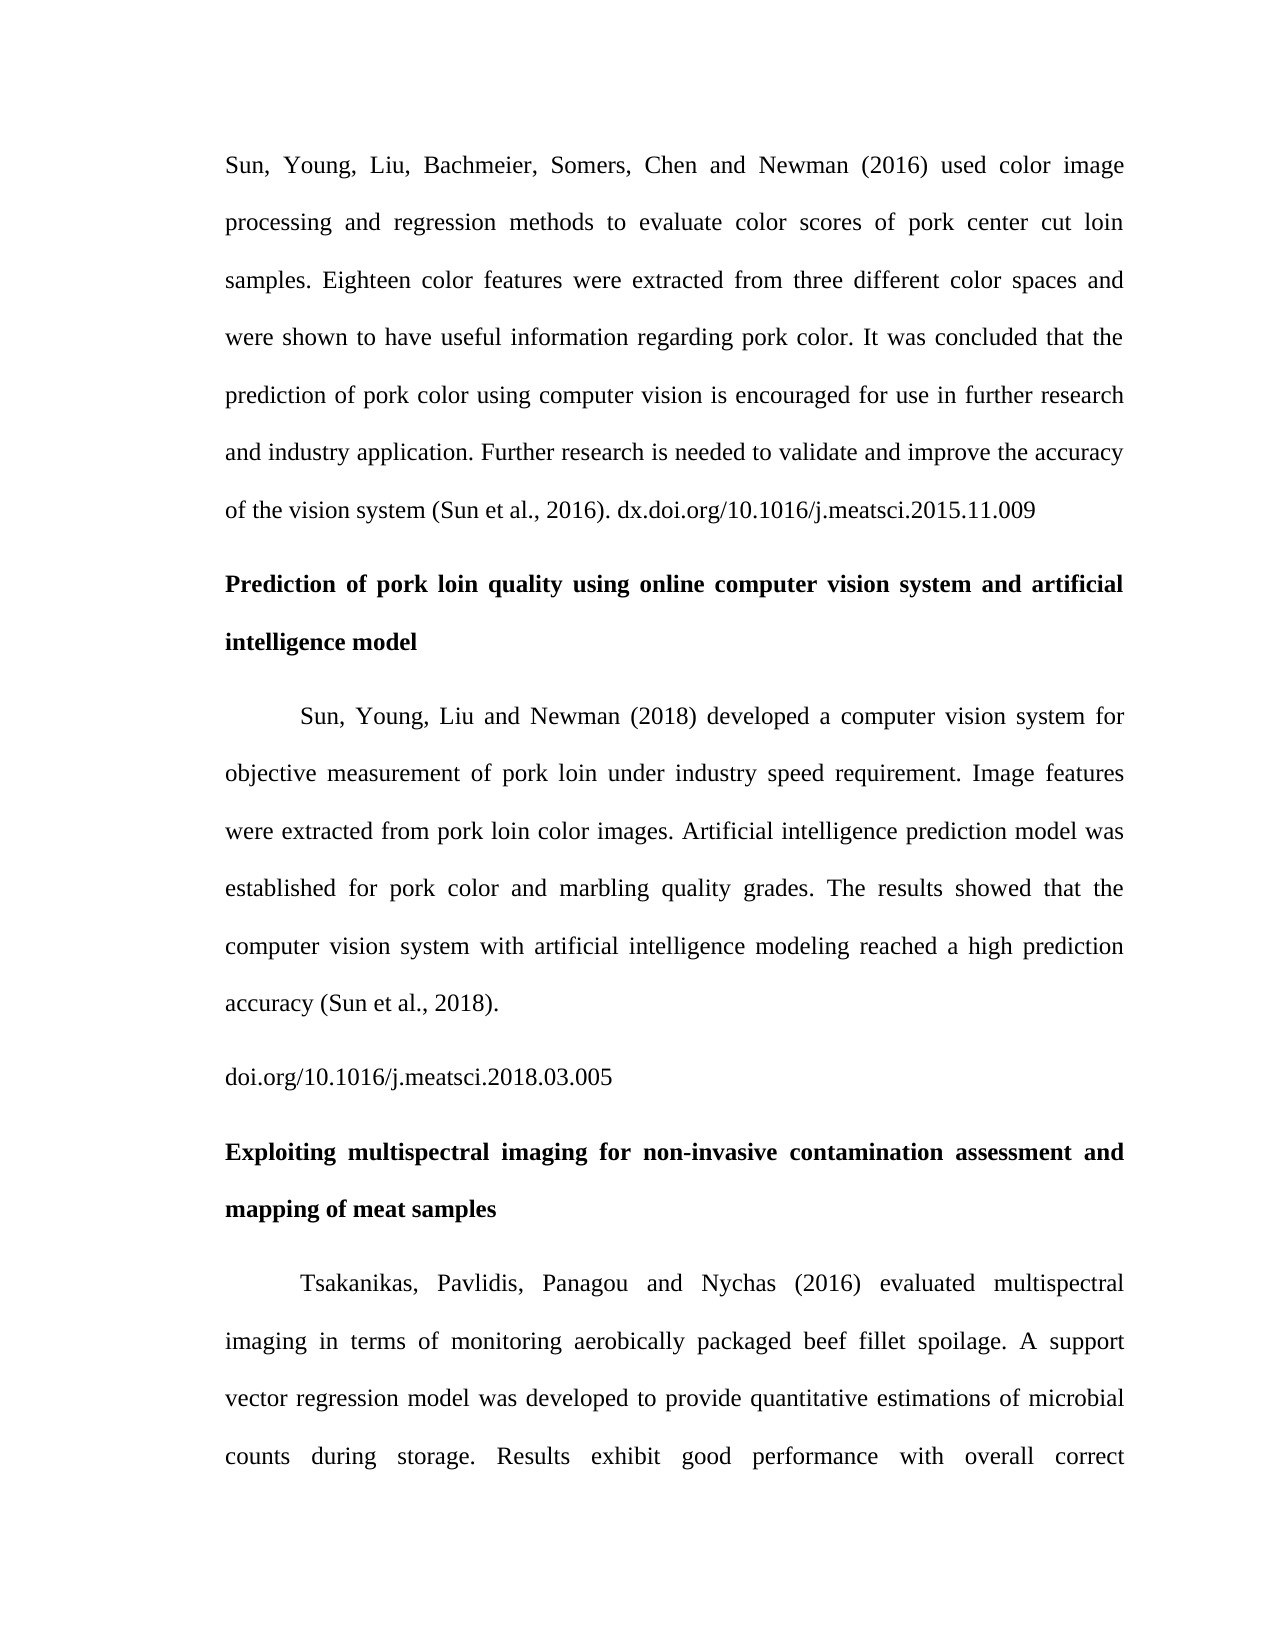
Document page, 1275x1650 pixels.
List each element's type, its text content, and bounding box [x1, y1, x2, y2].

text Sun, Young, Liu and Newman (2018) developed a computer vision system for objective measurement of pork loin under industry speed requirement. Image features were extracted from pork loin color images. Artificial intelligence prediction model was established for pork color and marbling quality grades. The results showed that the computer vision system with artificial intelligence modeling reached a high prediction accuracy (Sun et al., 2018). [225, 701, 1125, 1017]
text Exploiting multispectral imaging for non-invasive contamination assessment and mapping of meat samples [225, 1137, 1125, 1223]
text Prediction of pork loin quality using online computer vision system and artificial intelligence model [225, 569, 1125, 655]
text Sun, Young, Liu, Bachmeier, Somers, Chen and Newman (2016) used color image processing and regression methods to evaluate color scores of pork center cut loin samples. Eighteen color features were extracted from three different color spaces and were shown to have useful information regarding pork color. It was concluded that the prediction of pork color using computer vision is encouraged for use in further research and industry application. Further research is needed to validate and improve the accuracy of the vision system (Sun et al., 2016). dx.doi.org/10.1016/j.meatsci.2015.11.009 [225, 150, 1125, 524]
text doi.org/10.1016/j.meatsci.2018.03.005 [225, 1062, 1125, 1091]
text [225, 1268, 1125, 1469]
